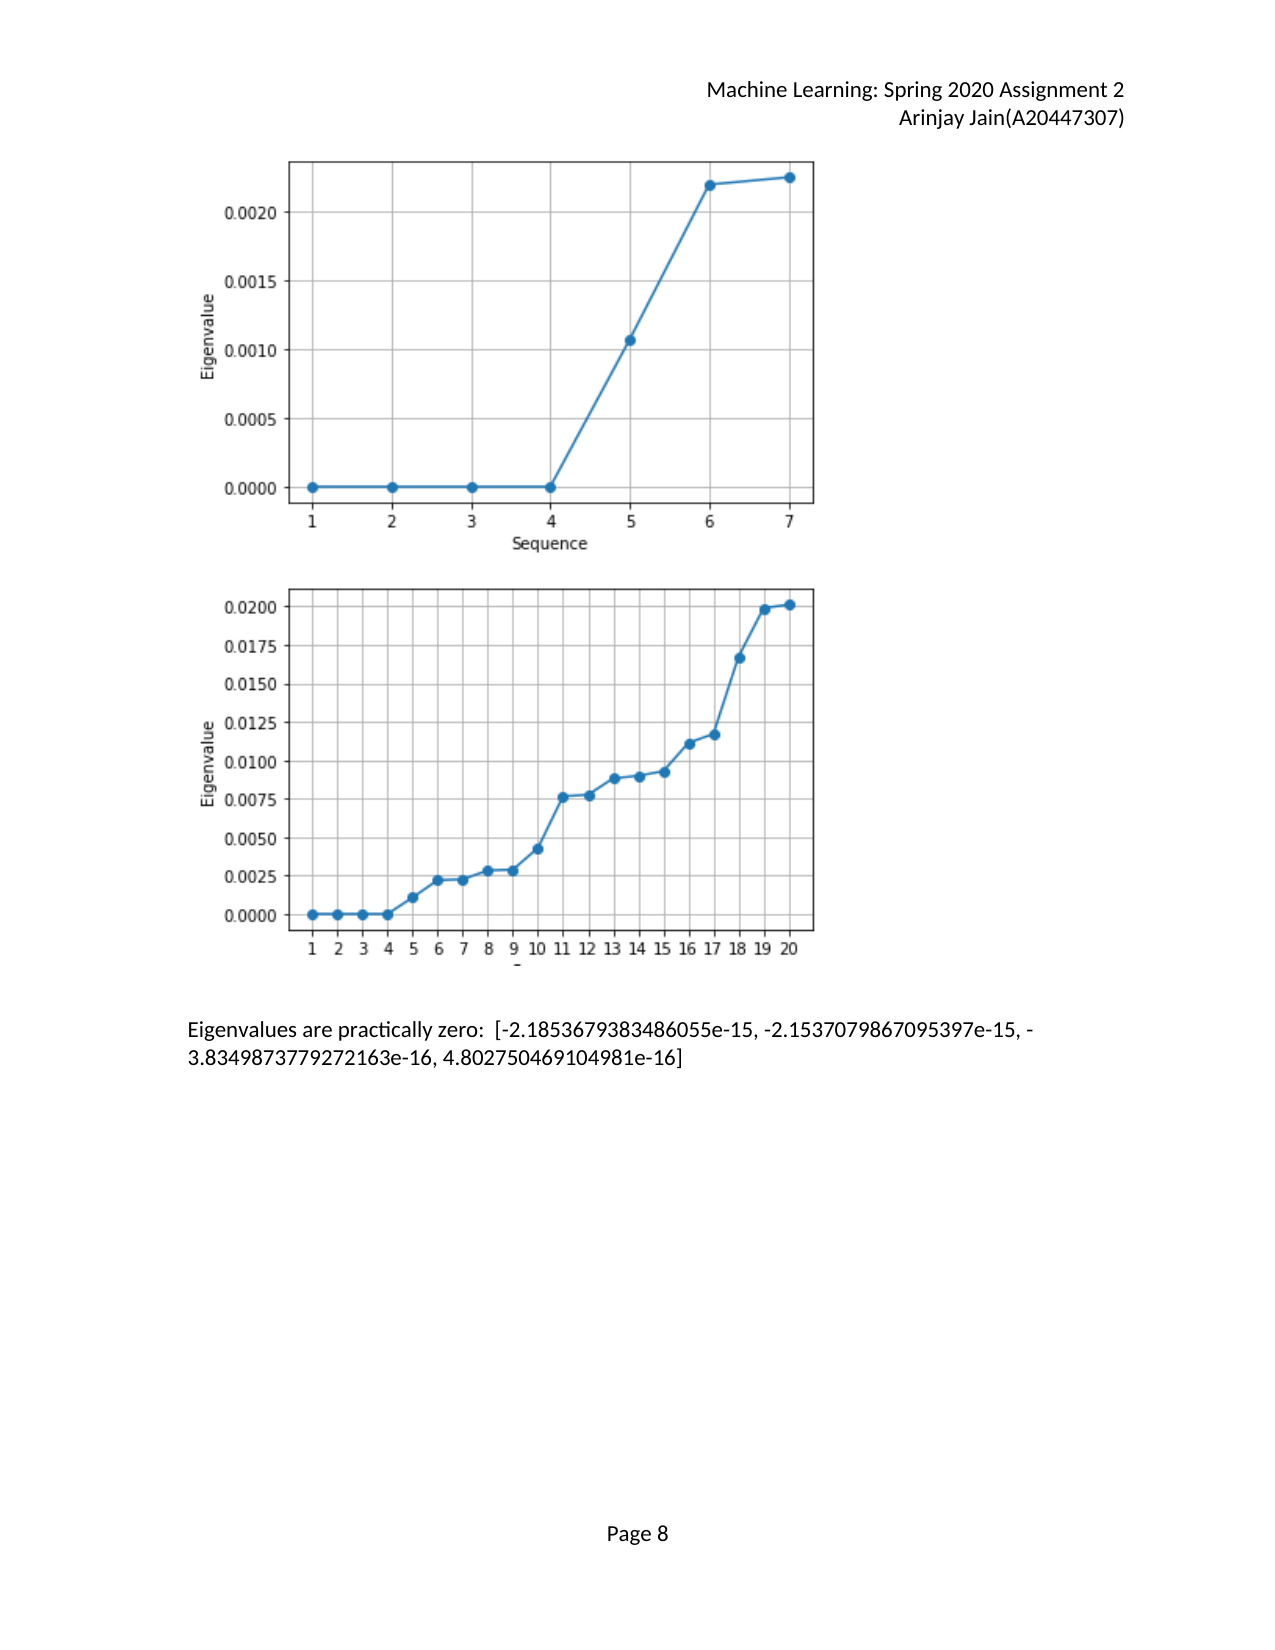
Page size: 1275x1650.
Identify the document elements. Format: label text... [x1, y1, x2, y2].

picture [187, 150, 827, 966]
text Eigenvalues are practically zero: [-2.1853679383486055e-15, -2.1537079867095397e-15, -3.8349873779272163e-16, 4.802750469104981e-16] [187, 1015, 1125, 1071]
